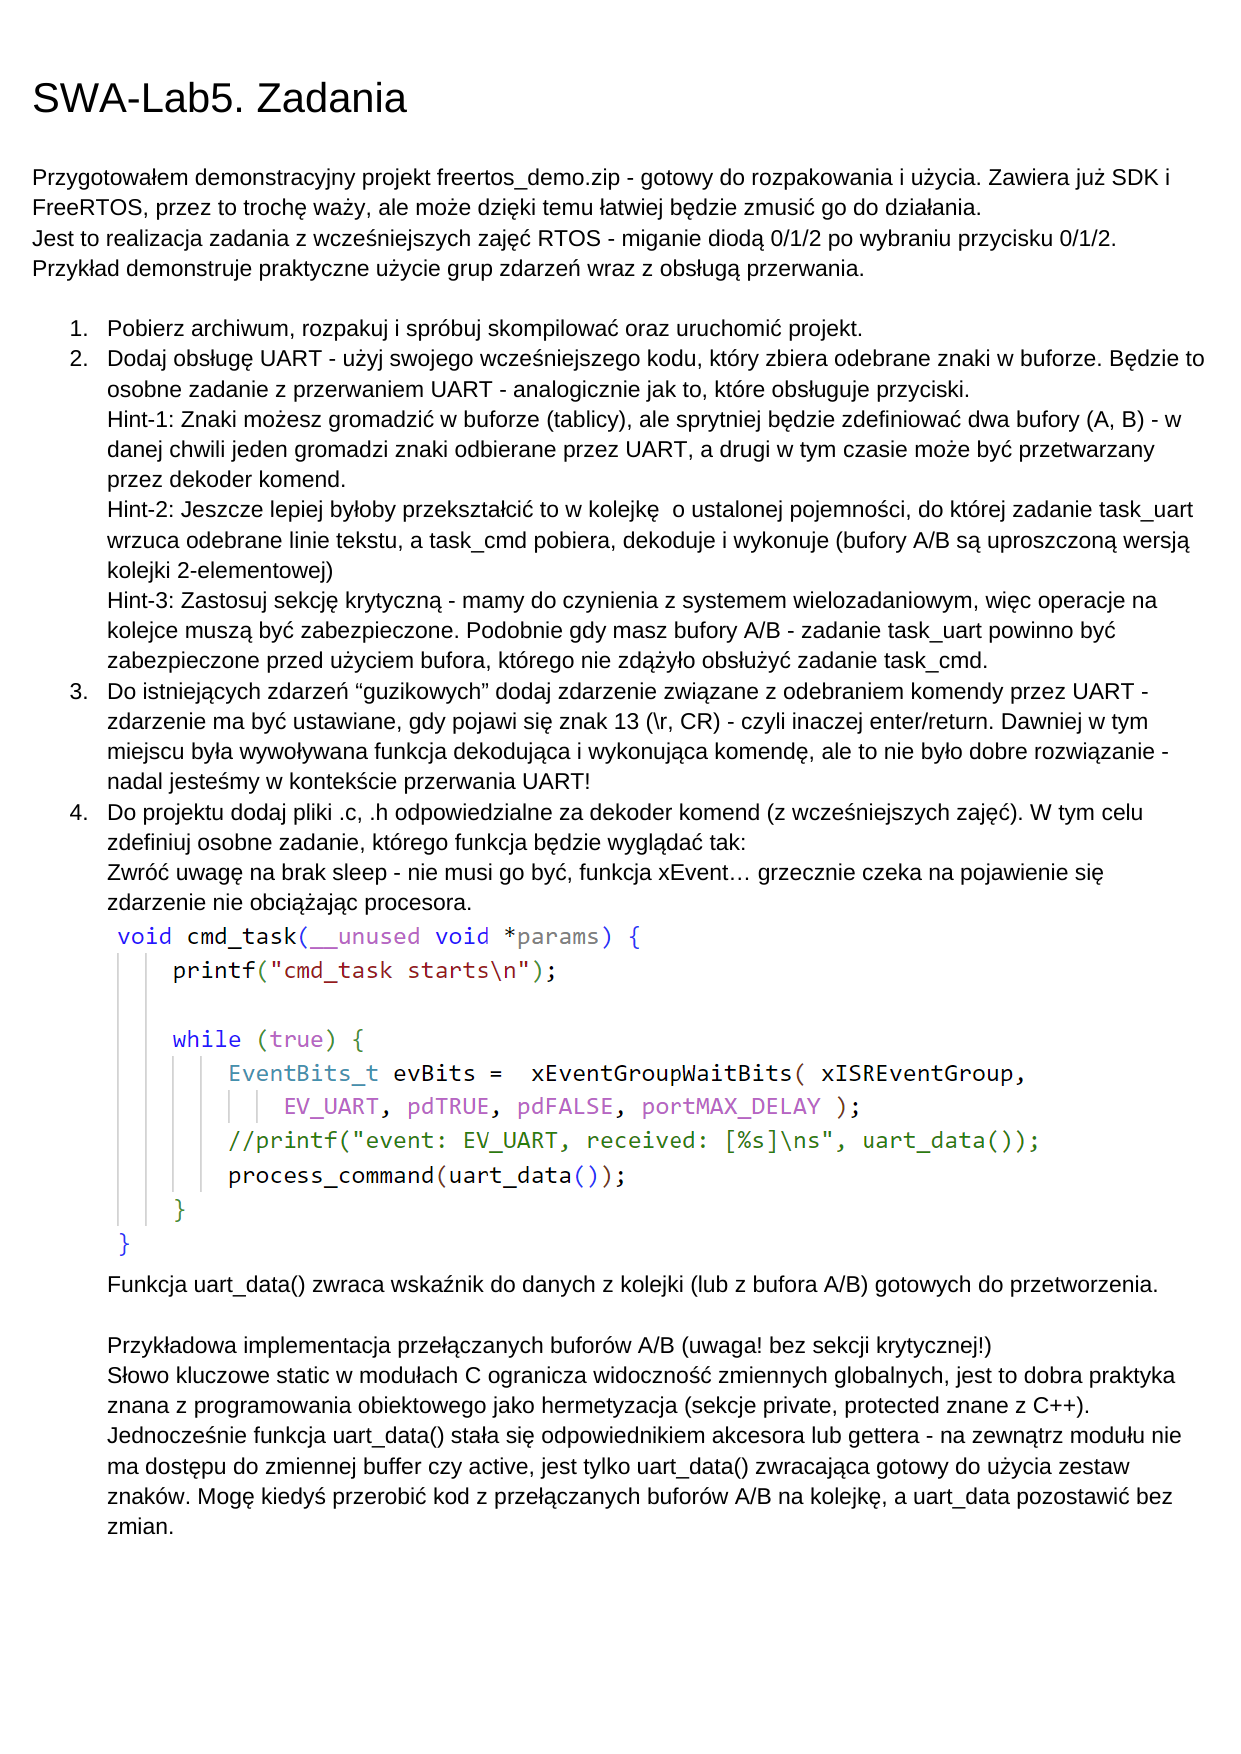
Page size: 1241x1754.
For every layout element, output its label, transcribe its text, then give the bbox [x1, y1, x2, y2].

picture [106, 919, 1060, 1268]
text Jest to realizacja zadania z wcześniejszych zajęć RTOS - miganie diodą 0/1/2 po wybraniu przycisku 0/1/2. Przykład demonstruje praktyczne użycie grup zdarzeń wraz z obsługą przerwania. [32, 224, 1208, 281]
subtitle SWA-Lab5. Zadania [32, 73, 1208, 121]
list Dodaj obsługę UART - użyj swojego wcześniejszego kodu, który zbiera odebrane znaki w buforze. Będzie to osobne zadanie z przerwaniem UART - analogicznie jak to, które obsługuje przyciski. Hint-1: Znaki możesz gromadzić w buforze (tablicy), ale sprytniej będzie zdefiniować dwa bufory (A, B) - w danej chwili jeden gromadzi znaki odbierane przez UART, a drugi w tym czasie może być przetwarzany przez dekoder komend. Hint-2: Jeszcze lepiej byłoby przekształcić to w kolejkę o ustalonej pojemności, do której zadanie task_uart wrzuca odebrane linie tekstu, a task_cmd pobiera, dekoduje i wykonuje (bufory A/B są uproszczoną wersją kolejki 2-elementowej) Hint-3: Zastosuj sekcję krytyczną - mamy do czynienia z systemem wielozadaniowym, więc operacje na kolejce muszą być zabezpieczone. Podobnie gdy masz bufory A/B - zadanie task_uart powinno być zabezpieczone przed użyciem bufora, którego nie zdążyło obsłużyć zadanie task_cmd. [69, 345, 1208, 674]
text Przygotowałem demonstracyjny projekt freertos_demo.zip - gotowy do rozpakowania i użycia. Zawiera już SDK i FreeRTOS, przez to trochę waży, ale może dzięki temu łatwiej będzie zmusić go do działania. [32, 164, 1208, 221]
list Do istniejących zdarzeń “guzikowych” dodaj zdarzenie związane z odebraniem komendy przez UART - zdarzenie ma być ustawiane, gdy pojawi się znak 13 (\r, CR) - czyli inaczej enter/return. Dawniej w tym miejscu była wywoływana funkcja dekodująca i wykonująca komendę, ale to nie było dobre rozwiązanie - nadal jesteśmy w kontekście przerwania UART! [69, 678, 1208, 795]
list Pobierz archiwum, rozpakuj i spróbuj skompilować oraz uruchomić projekt. [69, 315, 1208, 342]
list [69, 798, 1208, 1539]
